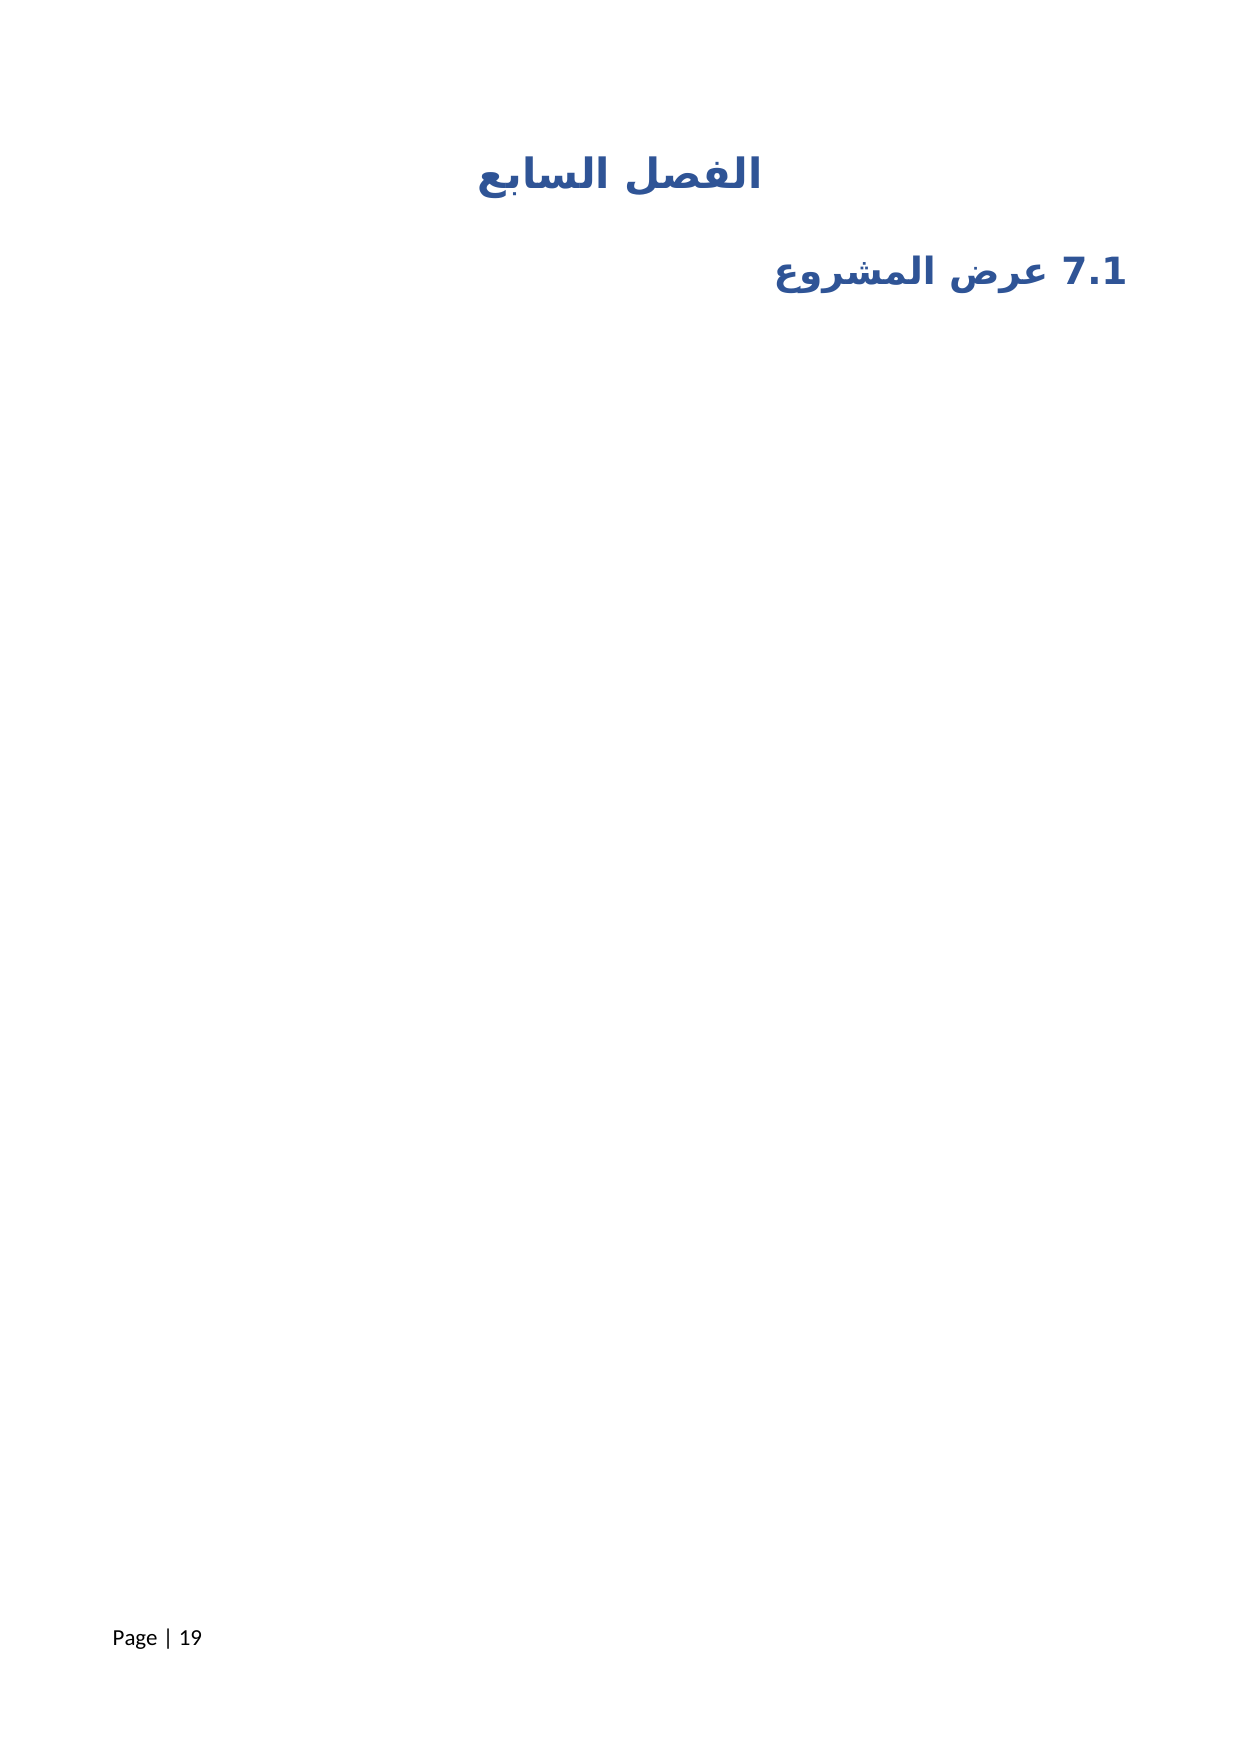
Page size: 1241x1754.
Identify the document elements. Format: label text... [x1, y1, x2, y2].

subtitle الفصل السابع [112, 150, 1128, 198]
subtitle 7.1 عرض المشروع [112, 249, 1128, 293]
